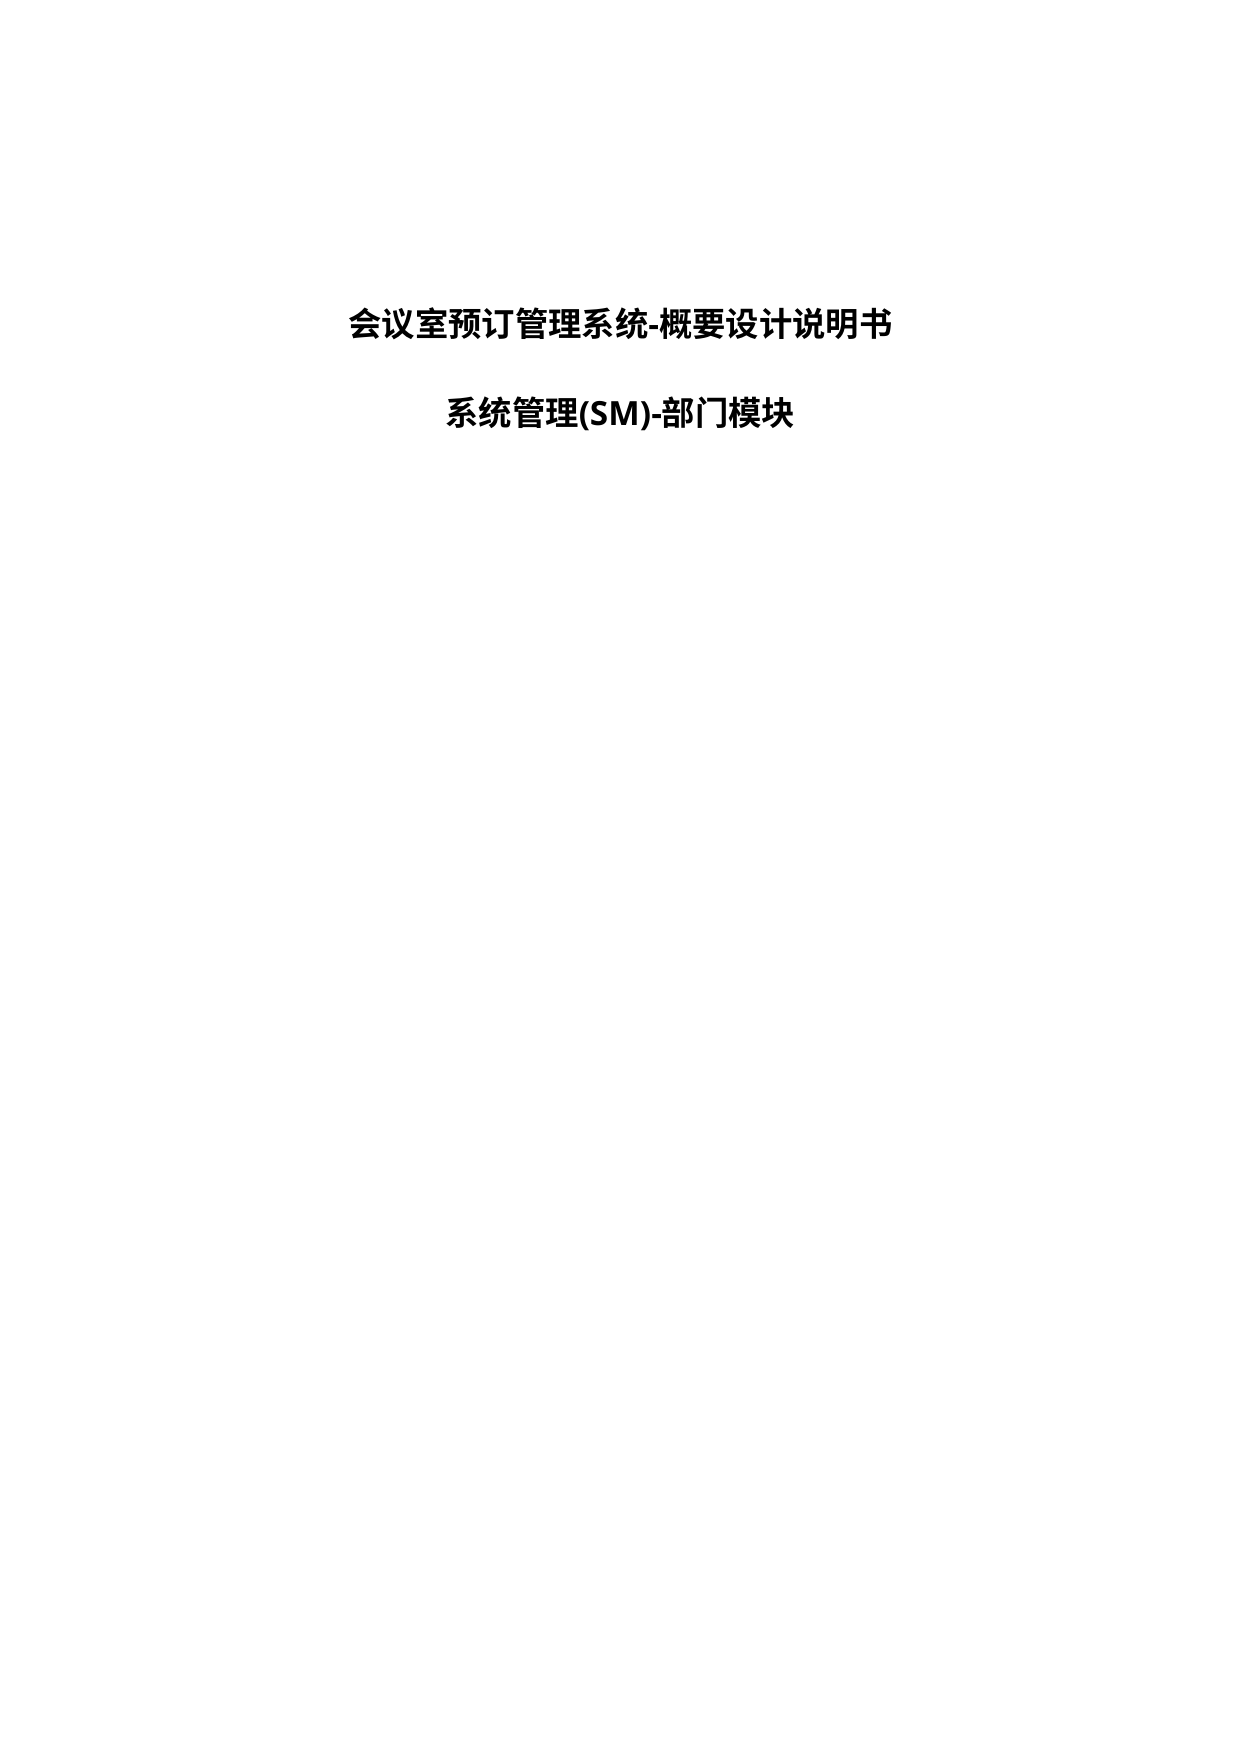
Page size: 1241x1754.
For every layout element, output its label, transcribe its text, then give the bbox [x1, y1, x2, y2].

text 系统管理(SM)-部门模块 [187, 378, 1053, 443]
text 会议室预订管理系统-概要设计说明书 [187, 289, 1053, 354]
